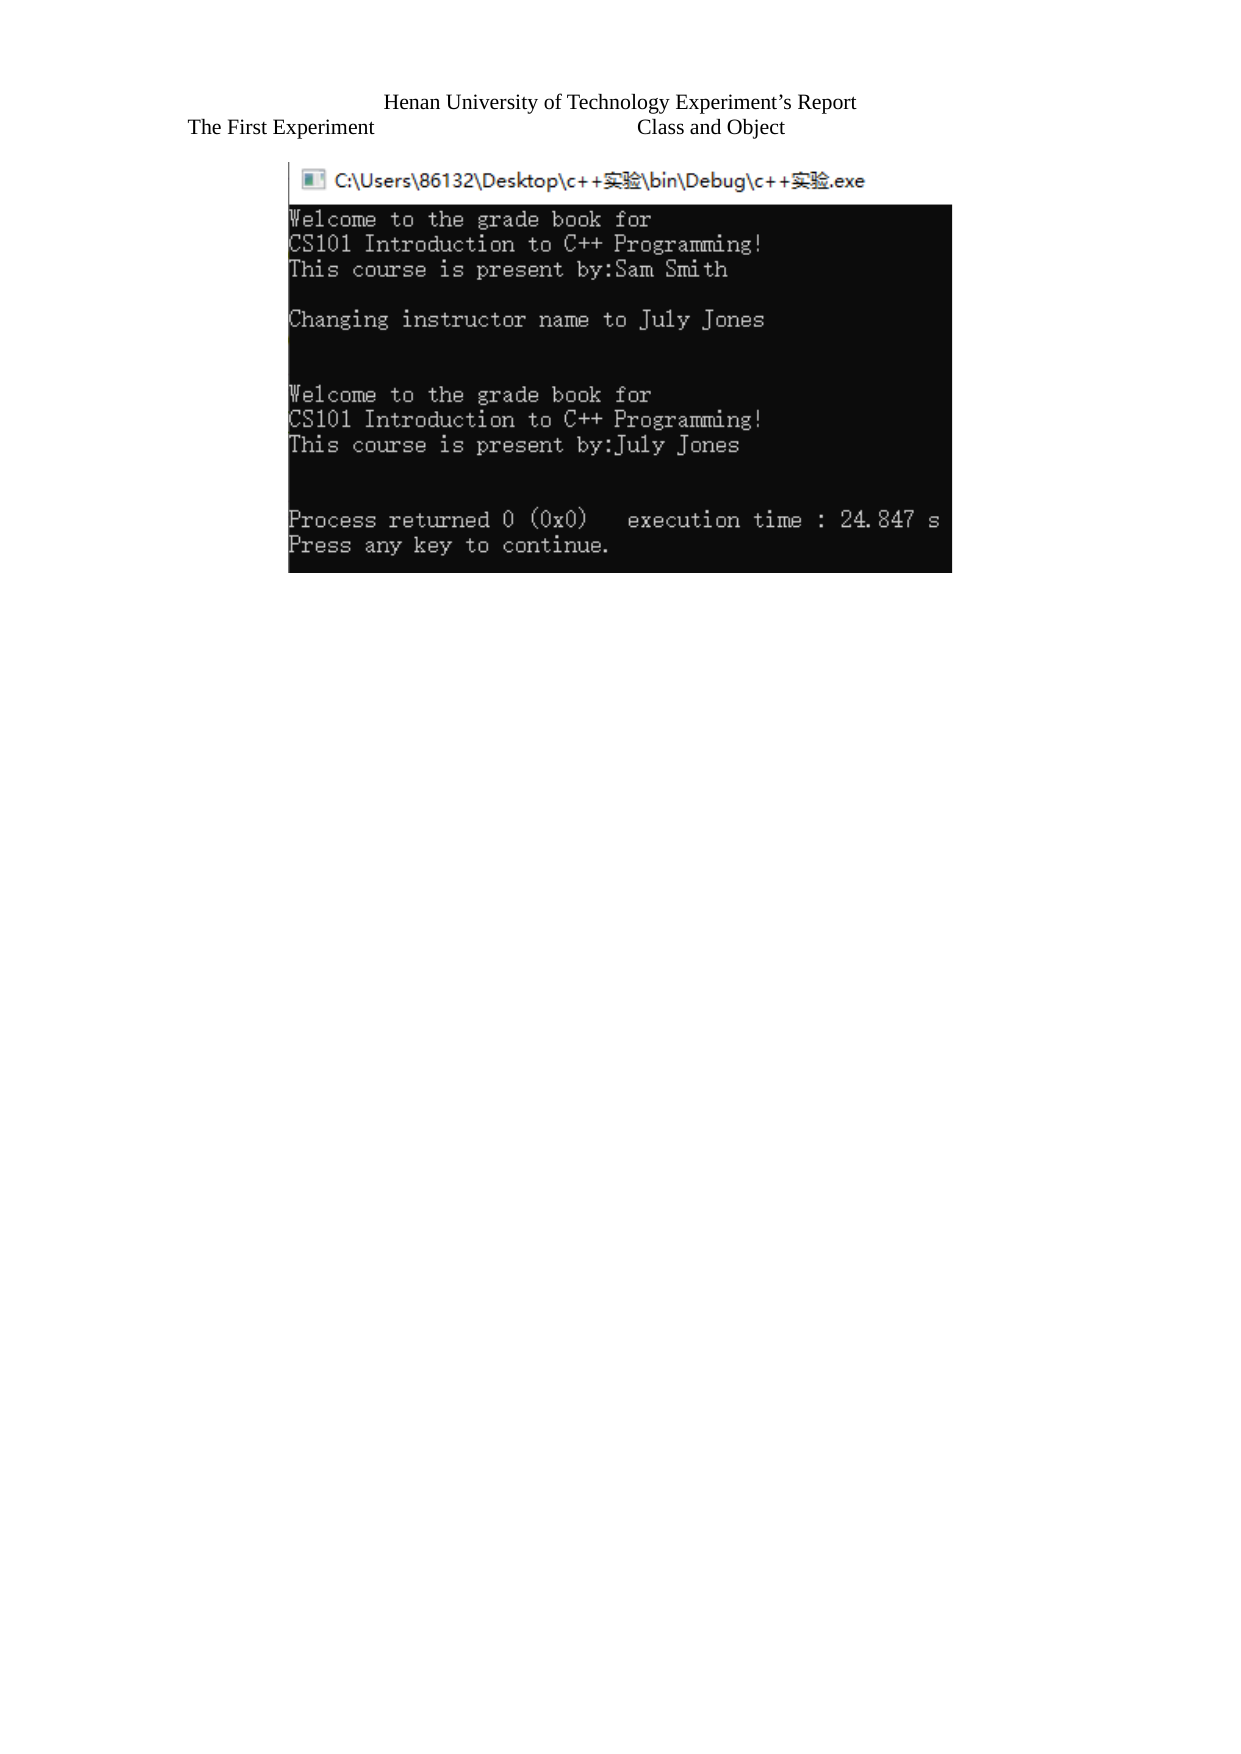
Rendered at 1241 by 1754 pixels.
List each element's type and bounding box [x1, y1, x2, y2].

picture [288, 162, 953, 573]
